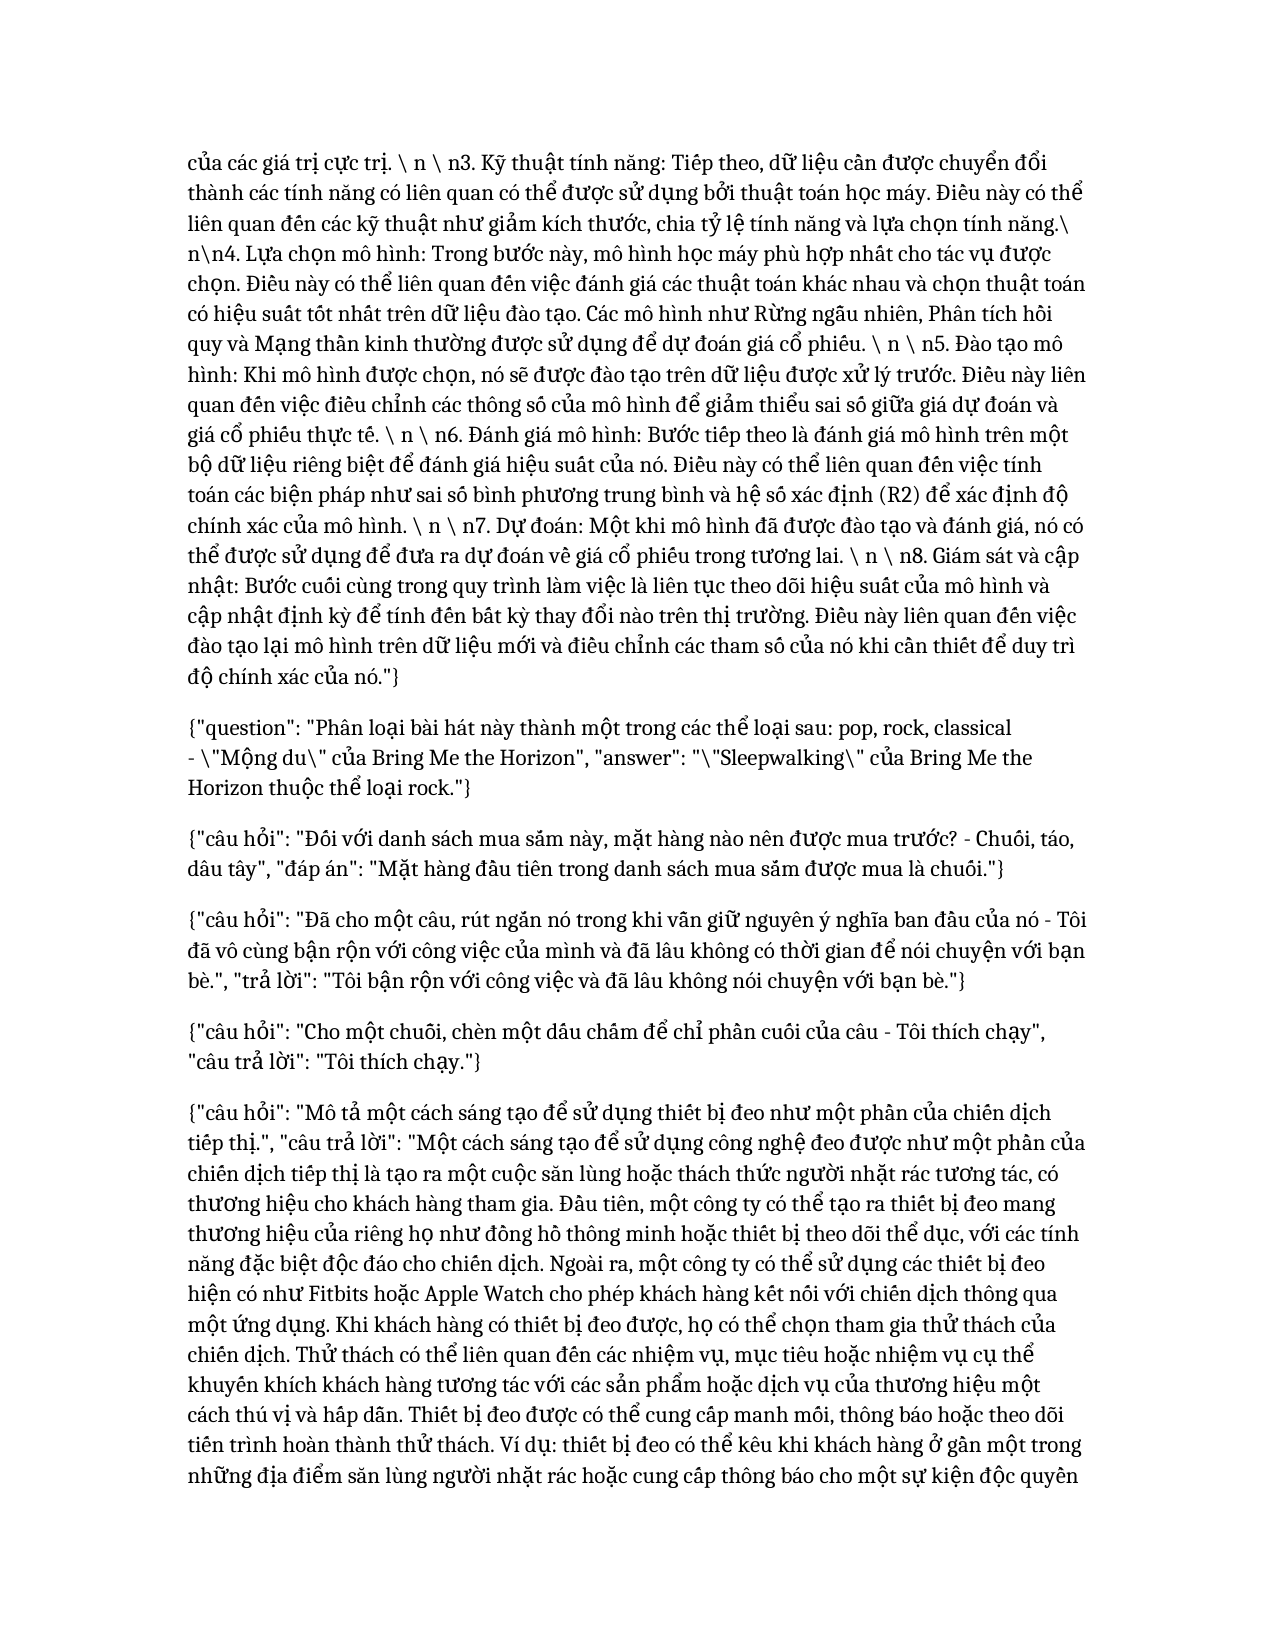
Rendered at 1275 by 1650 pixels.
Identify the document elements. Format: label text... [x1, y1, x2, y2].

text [187, 1100, 1087, 1489]
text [187, 150, 1087, 690]
text {"câu hỏi": "Đã cho một câu, rút ngắn nó trong khi vẫn giữ nguyên ý nghĩa ban đầu của nó - Tôi đã vô cùng bận rộn với công việc của mình và đã lâu không có thời gian để nói chuyện với bạn bè.", "trả lời": "Tôi bận rộn với công việc và đã lâu không nói chuyện với bạn bè."} [187, 907, 1087, 994]
text {"câu hỏi": "Đối với danh sách mua sắm này, mặt hàng nào nên được mua trước? - Chuối, táo, dâu tây", "đáp án": "Mặt hàng đầu tiên trong danh sách mua sắm được mua là chuối."} [187, 826, 1087, 883]
text {"question": "Phân loại bài hát này thành một trong các thể loại sau: pop, rock, classical - \"Mộng du\" của Bring Me the Horizon", "answer": "\"Sleepwalking\" của Bring Me the Horizon thuộc thể loại rock."} [187, 714, 1087, 801]
text {"câu hỏi": "Cho một chuỗi, chèn một dấu chấm để chỉ phần cuối của câu - Tôi thích chạy", "câu trả lời": "Tôi thích chạy."} [187, 1019, 1087, 1075]
